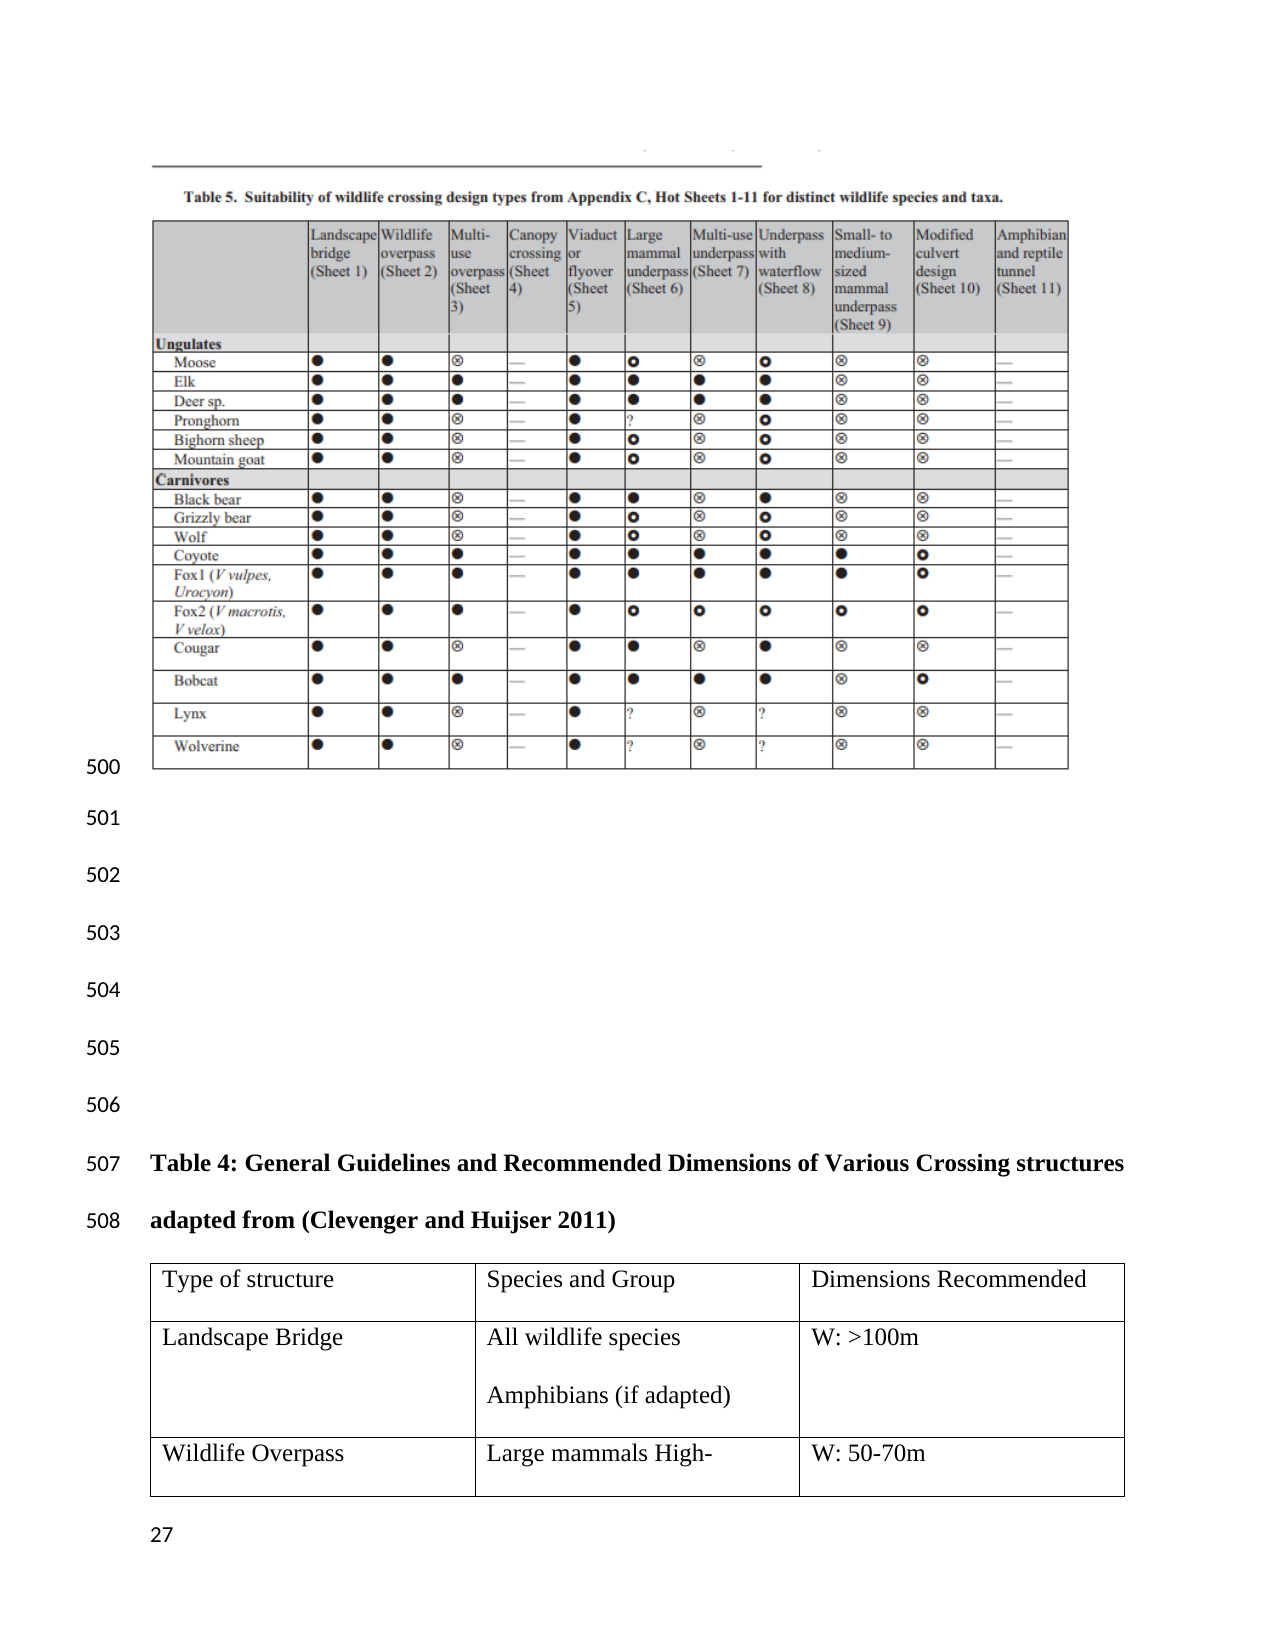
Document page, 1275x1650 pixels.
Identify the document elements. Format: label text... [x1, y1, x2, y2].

table_cell W: >100m [800, 1322, 1124, 1437]
table_cell Landscape Bridge [151, 1322, 475, 1437]
text Table 4: General Guidelines and Recommended Dimensions of Various Crossing structures adapted from (Clevenger and Huijser 2011) [150, 1148, 1125, 1234]
table_cell W: 50-70m [800, 1438, 1124, 1496]
table_header Dimensions Recommended [800, 1264, 1124, 1321]
table_header Species and Group [476, 1264, 799, 1321]
table_cell Wildlife Overpass [151, 1438, 475, 1496]
picture [150, 150, 1069, 774]
table_header Type of structure [151, 1264, 475, 1321]
table_cell All wildlife species Amphibians (if adapted) [476, 1322, 799, 1437]
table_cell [476, 1438, 799, 1496]
